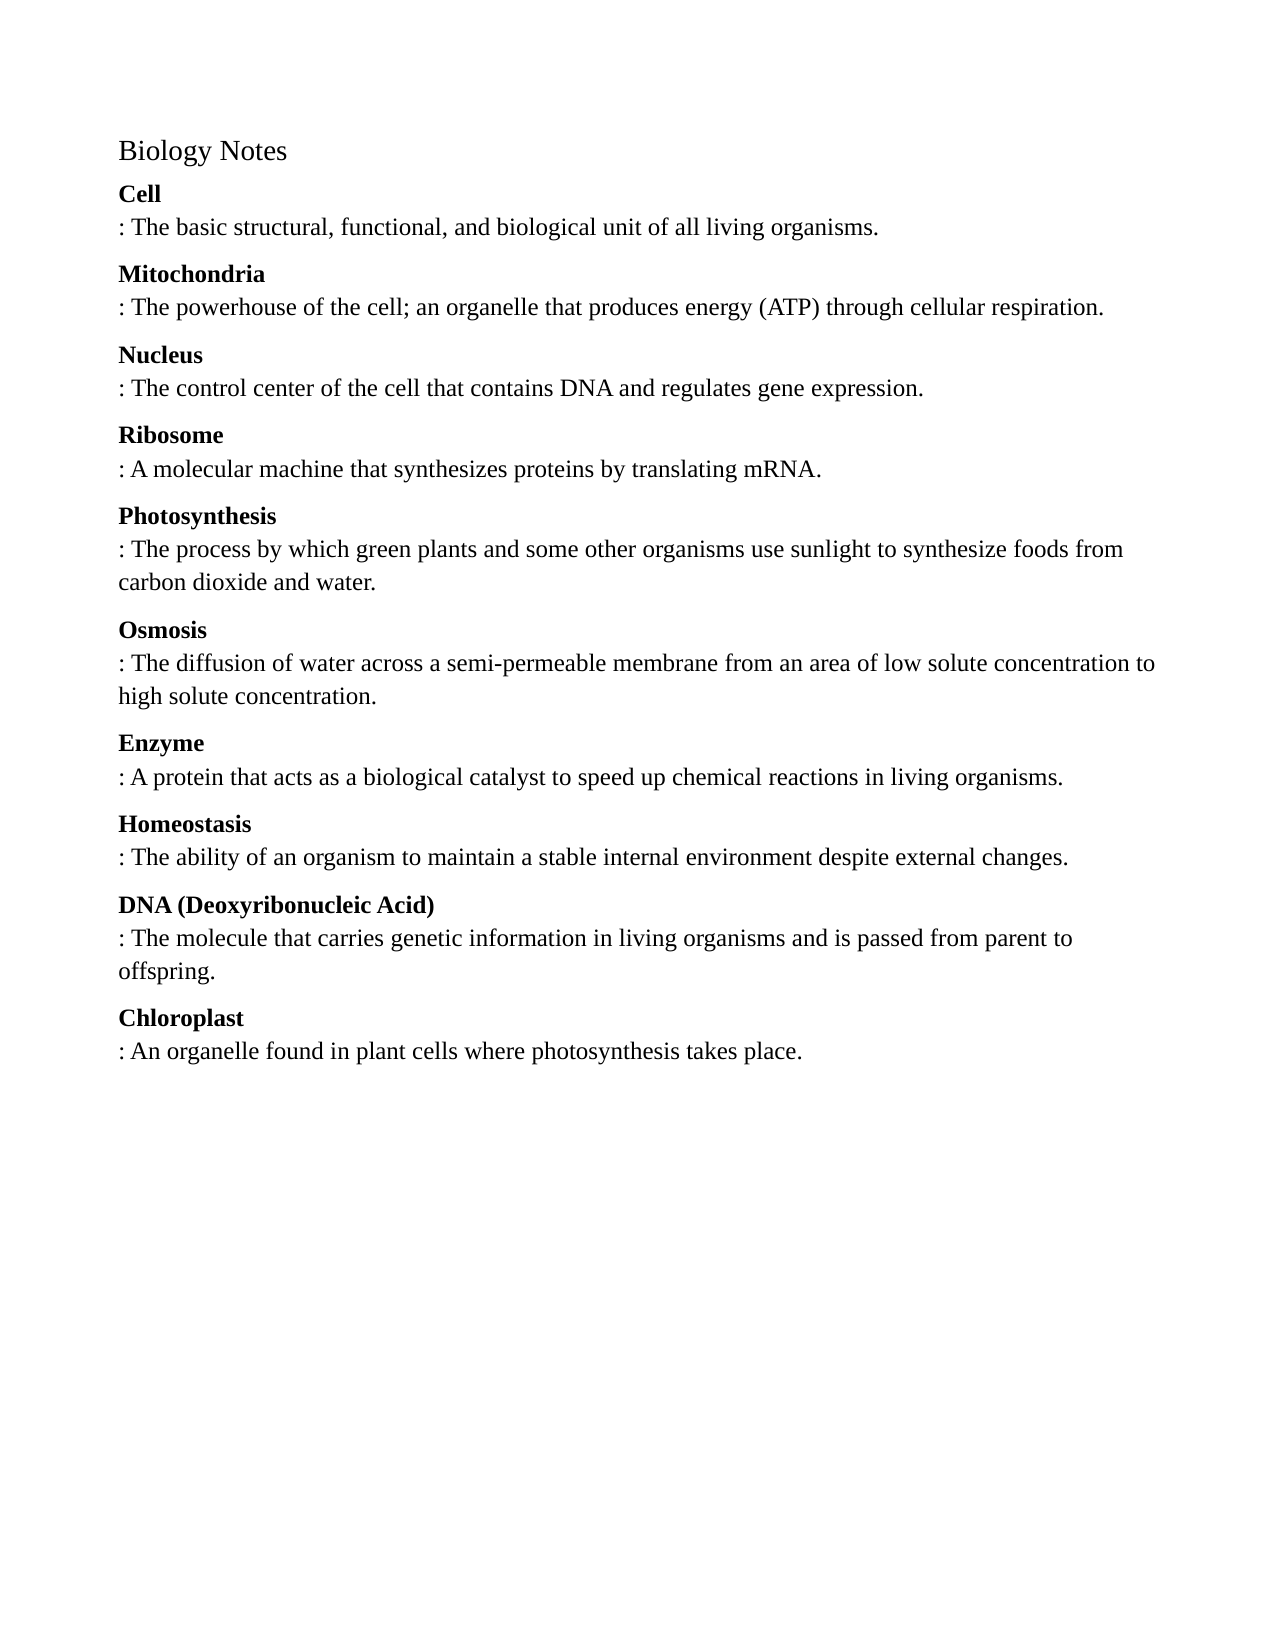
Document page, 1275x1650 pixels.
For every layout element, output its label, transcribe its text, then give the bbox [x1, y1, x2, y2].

text Ribosome : A molecular machine that synthesizes proteins by translating mRNA. [118, 421, 1157, 482]
text Homeostasis : The ability of an organism to maintain a stable internal environment despite external changes. [118, 809, 1157, 871]
text Mitochondria : The powerhouse of the cell; an organelle that produces energy (ATP) through cellular respiration. [118, 259, 1157, 321]
text Osmosis : The diffusion of water across a semi-permeable membrane from an area of low solute concentration to high solute concentration. [118, 615, 1157, 710]
text Nucleus : The control center of the cell that contains DNA and regulates gene expression. [118, 340, 1157, 402]
text Chloroplast : An organelle found in plant cells where photosynthesis takes place. [118, 1003, 1157, 1065]
subtitle Biology Notes [118, 133, 1157, 166]
text DNA (Deoxyribonucleic Acid) : The molecule that carries genetic information in living organisms and is passed from parent to offspring. [118, 890, 1157, 984]
text Photosynthesis : The process by which green plants and some other organisms use sunlight to synthesize foods from carbon dioxide and water. [118, 501, 1157, 596]
text Enzyme : A protein that acts as a biological catalyst to speed up chemical reactions in living organisms. [118, 728, 1157, 790]
text Cell : The basic structural, functional, and biological unit of all living organisms. [118, 179, 1157, 241]
